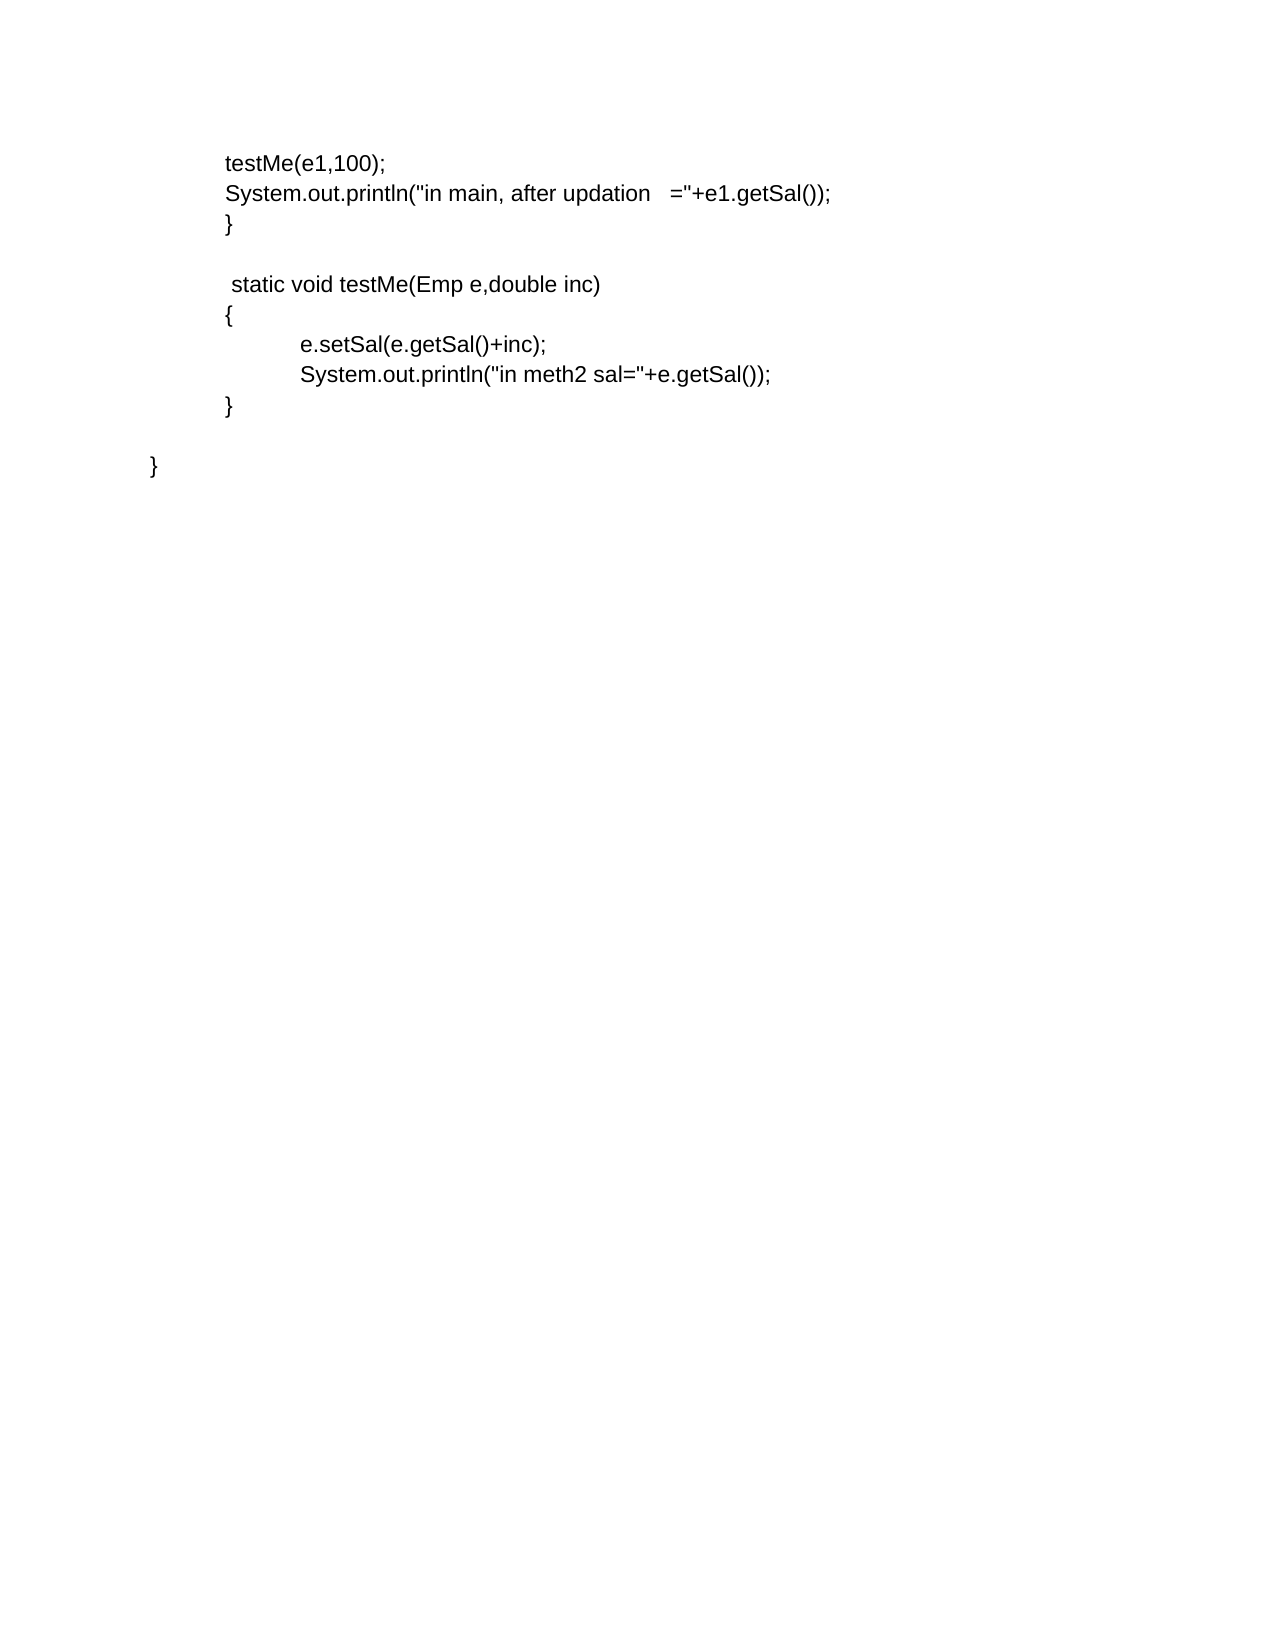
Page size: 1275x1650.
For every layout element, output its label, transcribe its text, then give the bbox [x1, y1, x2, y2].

text System.out.println("in main, after updation ="+e1.getSal()); [150, 180, 1125, 207]
text testMe(e1,100); [150, 150, 1125, 176]
text } [150, 210, 1125, 237]
text e.setSal(e.getSal()+inc); [150, 331, 1125, 358]
text System.out.println("in meth2 sal="+e.getSal()); [150, 361, 1125, 388]
text static void testMe(Emp e,double inc) [150, 271, 1125, 297]
text { [150, 301, 1125, 327]
text } [150, 392, 1125, 418]
text } [150, 452, 1125, 478]
